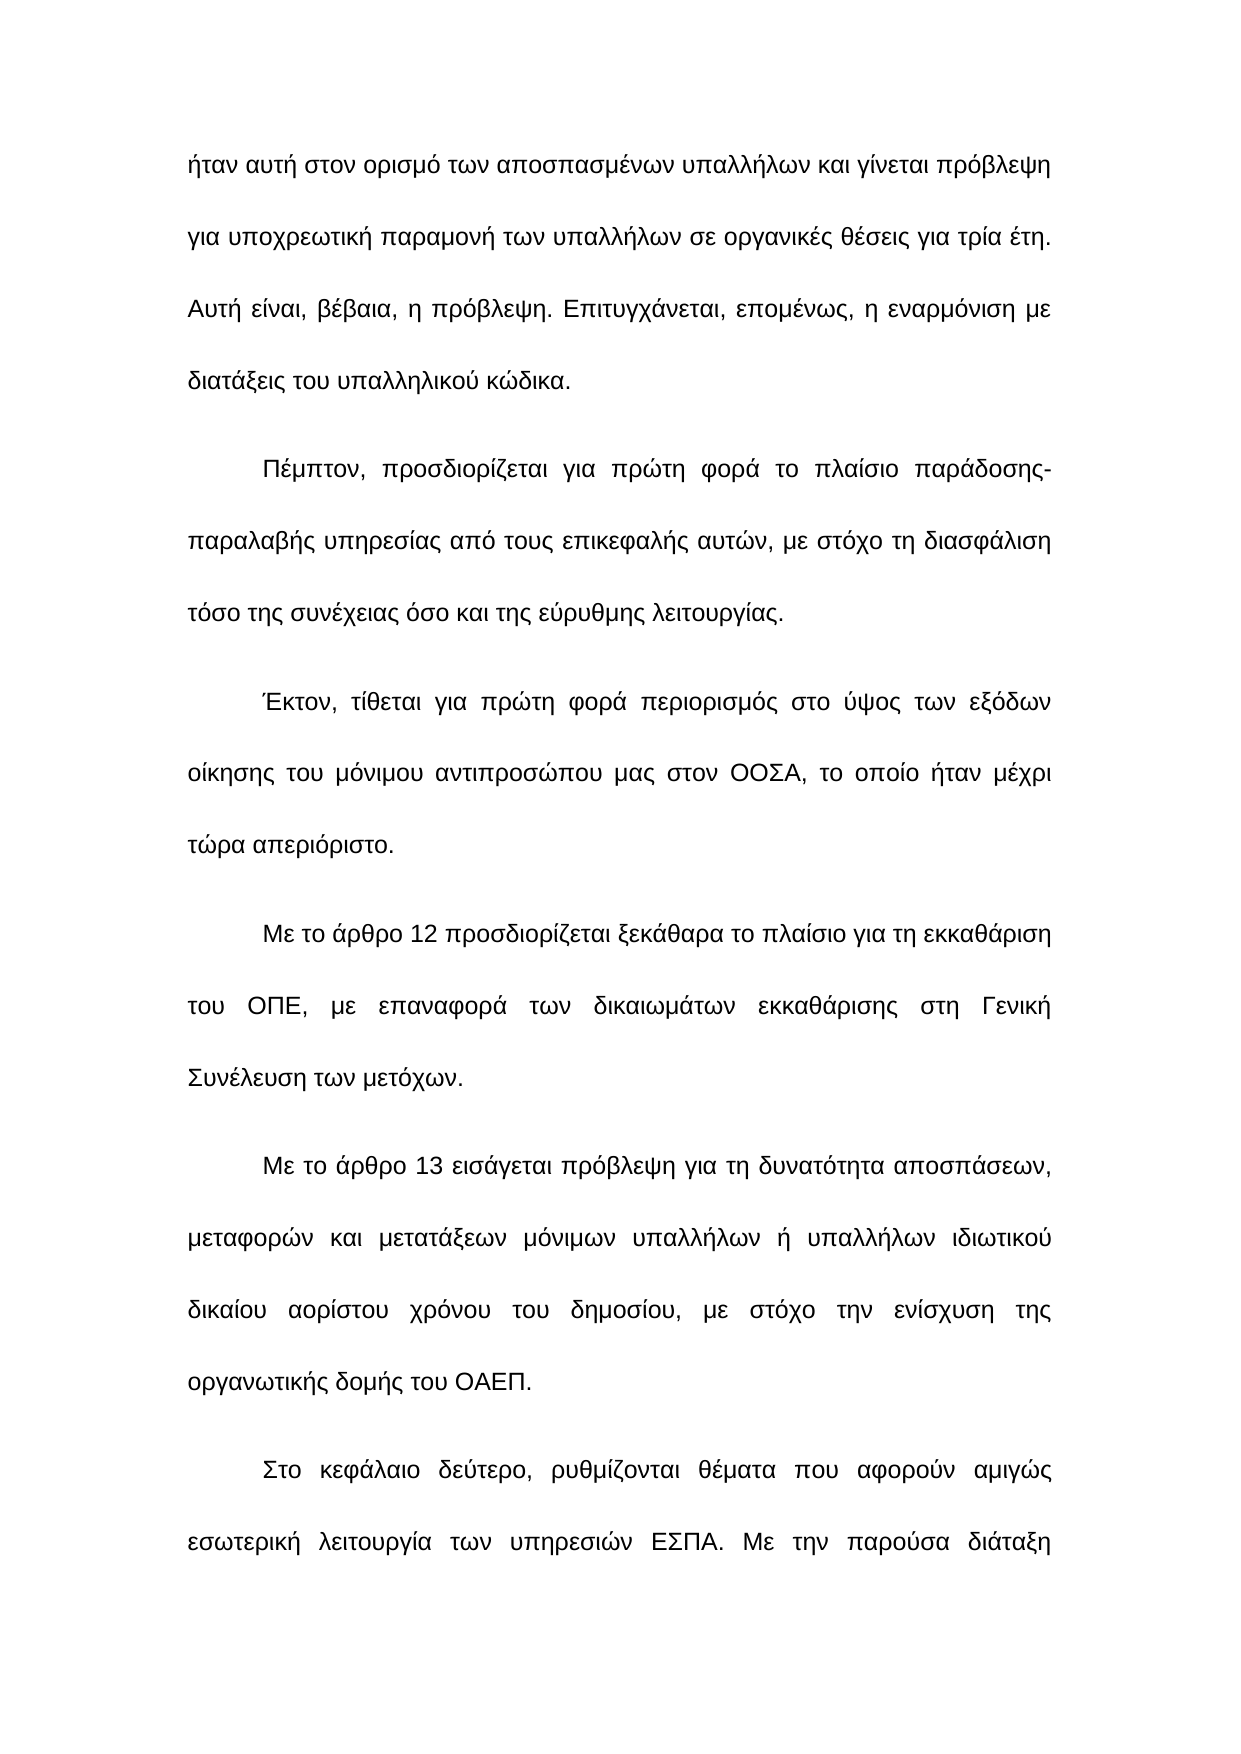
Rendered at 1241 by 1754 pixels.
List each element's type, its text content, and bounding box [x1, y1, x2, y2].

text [187, 1455, 1053, 1556]
text Έκτον, τίθεται για πρώτη φορά περιορισμός στο ύψος των εξόδων οίκησης του μόνιμου αντιπροσώπου μας στον ΟΟΣΑ, το οποίο ήταν μέχρι τώρα απεριόριστο. [187, 686, 1053, 859]
text Με το άρθρο 13 εισάγεται πρόβλεψη για τη δυνατότητα αποσπάσεων, μεταφορών και μετατάξεων μόνιμων υπαλλήλων ή υπαλλήλων ιδιωτικού δικαίου αορίστου χρόνου του δημοσίου, με στόχο την ενίσχυση της οργανωτικής δομής του ΟΑΕΠ. [187, 1151, 1053, 1395]
text Πέμπτον, προσδιορίζεται για πρώτη φορά το πλαίσιο παράδοσης-παραλαβής υπηρεσίας από τους επικεφαλής αυτών, με στόχο τη διασφάλιση τόσο της συνέχειας όσο και της εύρυθμης λειτουργίας. [187, 454, 1053, 627]
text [187, 150, 1053, 394]
text Με το άρθρο 12 προσδιορίζεται ξεκάθαρα το πλαίσιο για τη εκκαθάριση του ΟΠΕ, με επαναφορά των δικαιωμάτων εκκαθάρισης στη Γενική Συνέλευση των μετόχων. [187, 919, 1053, 1091]
